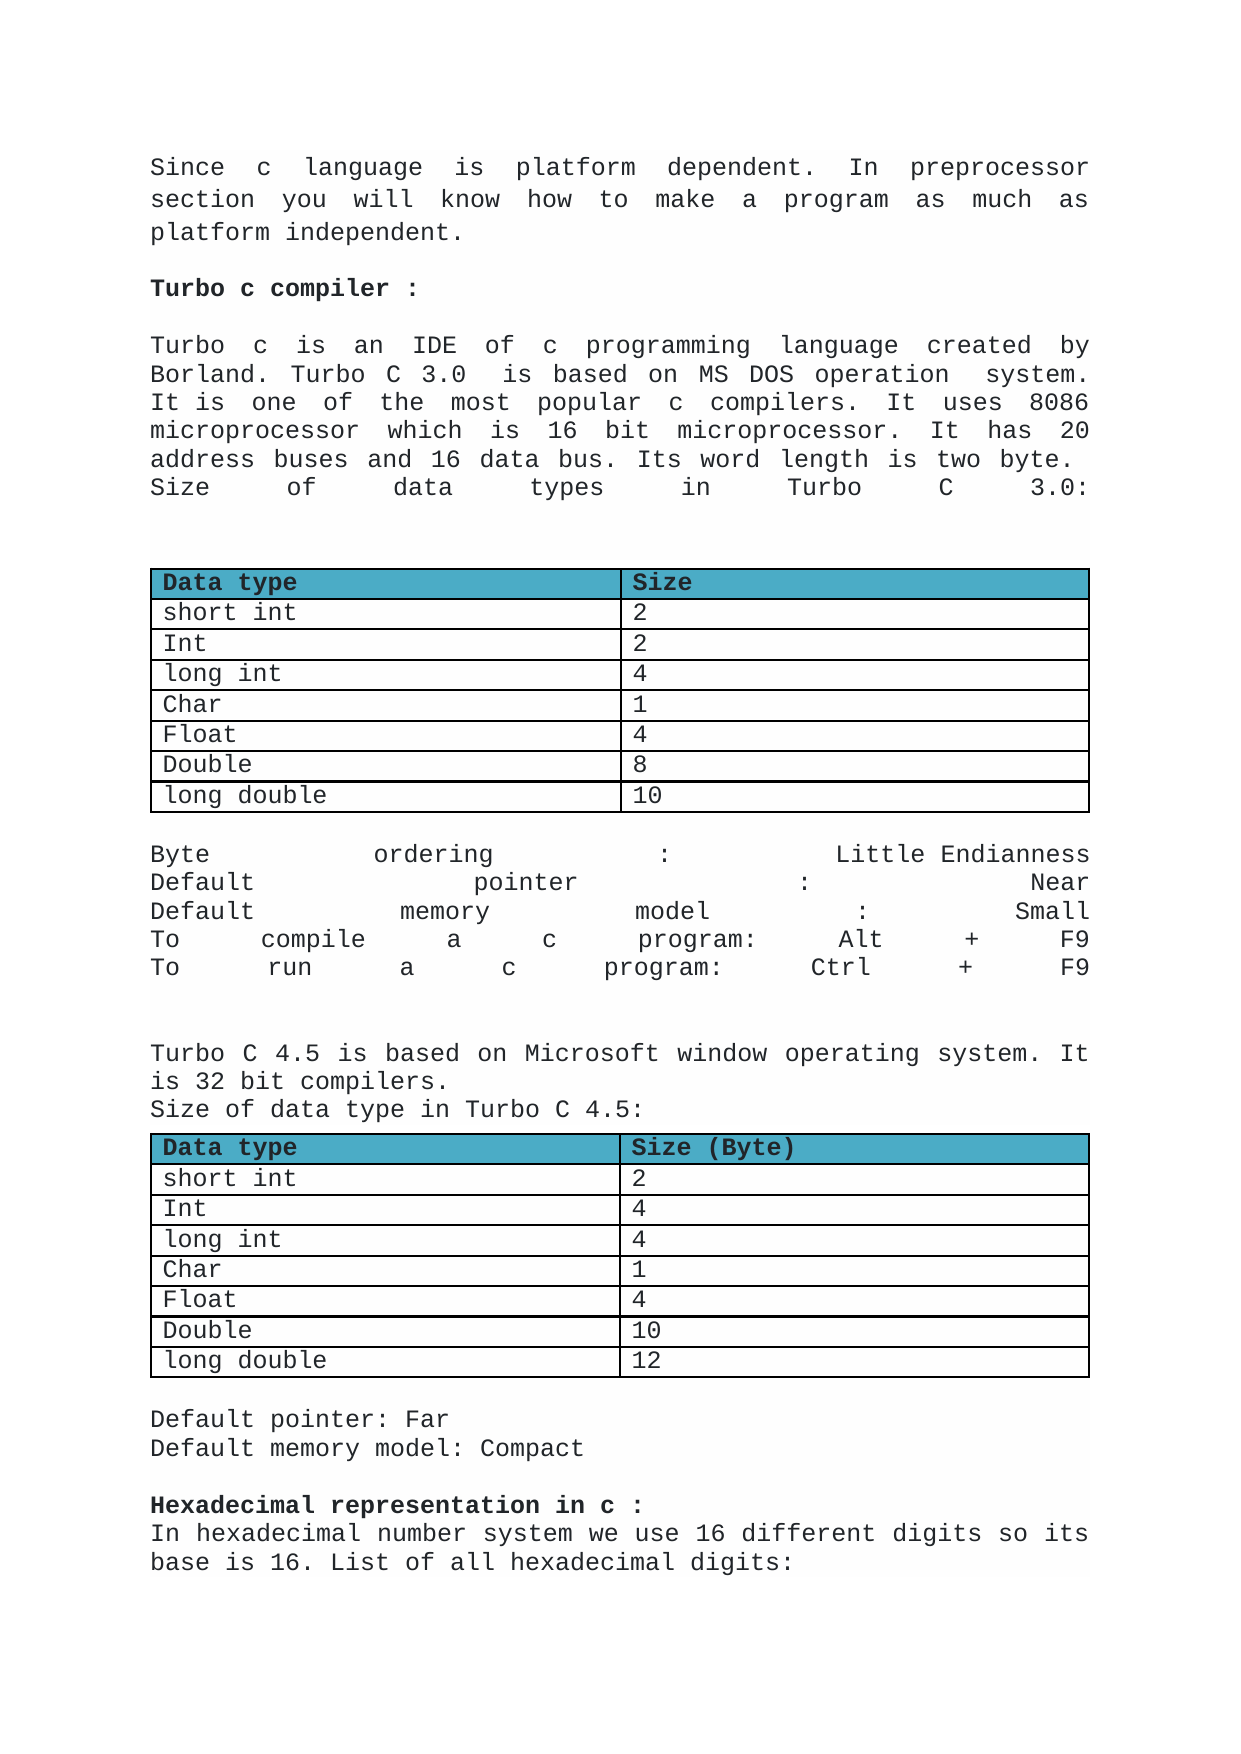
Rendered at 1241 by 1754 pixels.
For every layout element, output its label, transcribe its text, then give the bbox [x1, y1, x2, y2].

table_cell 1 [621, 1257, 1088, 1285]
text Byte ordering : Little Endianness Default pointer : Near Default memory model : Small To compile a c program: Alt + F9 To run a c program: Ctrl + F9 [150, 813, 1090, 1040]
table_cell Float [152, 722, 620, 750]
text Default pointer: Far [150, 1407, 1090, 1435]
table_cell 2 [622, 600, 1088, 628]
table_cell 2 [621, 1165, 1088, 1194]
table_cell 10 [622, 783, 1088, 811]
table_cell Char [152, 691, 620, 719]
table_header Data type [152, 1135, 619, 1163]
table_cell Double [152, 752, 620, 780]
table_header Data type [152, 570, 620, 598]
table_cell 4 [621, 1287, 1088, 1315]
table_cell Char [152, 1257, 619, 1285]
table_cell 4 [621, 1226, 1088, 1254]
text Turbo C 4.5 is based on Microsoft window operating system. It is 32 bit compilers. [150, 1040, 1090, 1097]
table_cell long int [152, 1226, 619, 1254]
table_cell 4 [621, 1196, 1088, 1224]
table_cell 10 [621, 1318, 1088, 1346]
table_cell 4 [622, 722, 1088, 750]
text Size of data type in Turbo C 4.5: [150, 1097, 1090, 1125]
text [150, 150, 1090, 247]
text Hexadecimal representation in c : [150, 1492, 1090, 1521]
table_cell Int [152, 1196, 619, 1224]
text In hexadecimal number system we use 16 different digits so its base is 16. List of all hexadecimal digits: [150, 1521, 1090, 1577]
table_cell Int [152, 630, 620, 659]
table_cell long double [152, 1348, 619, 1376]
text Turbo c compiler : [150, 276, 1090, 304]
text Turbo c is an IDE of c programming language created by Borland. Turbo C 3.0 is based on MS DOS operation system. It is one of the most popular c compilers. It uses 8086 microprocessor which is 16 bit microprocessor. It has 20 address buses and 16 data bus. Its word length is two byte. Size of data types in Turbo C 3.0: [150, 333, 1090, 560]
table_cell Float [152, 1287, 619, 1315]
table_cell long double [152, 783, 620, 811]
table_header Size [622, 570, 1088, 598]
table_cell 2 [622, 630, 1088, 659]
table_cell Double [152, 1318, 619, 1346]
table_cell long int [152, 661, 620, 689]
table_cell 1 [622, 691, 1088, 719]
text Default memory model: Compact [150, 1435, 1090, 1464]
table_cell 4 [622, 661, 1088, 689]
table_cell 8 [622, 752, 1088, 780]
table_cell 12 [621, 1348, 1088, 1376]
table_cell short int [152, 600, 620, 628]
table_cell short int [152, 1165, 619, 1194]
table_header Size (Byte) [621, 1135, 1088, 1163]
